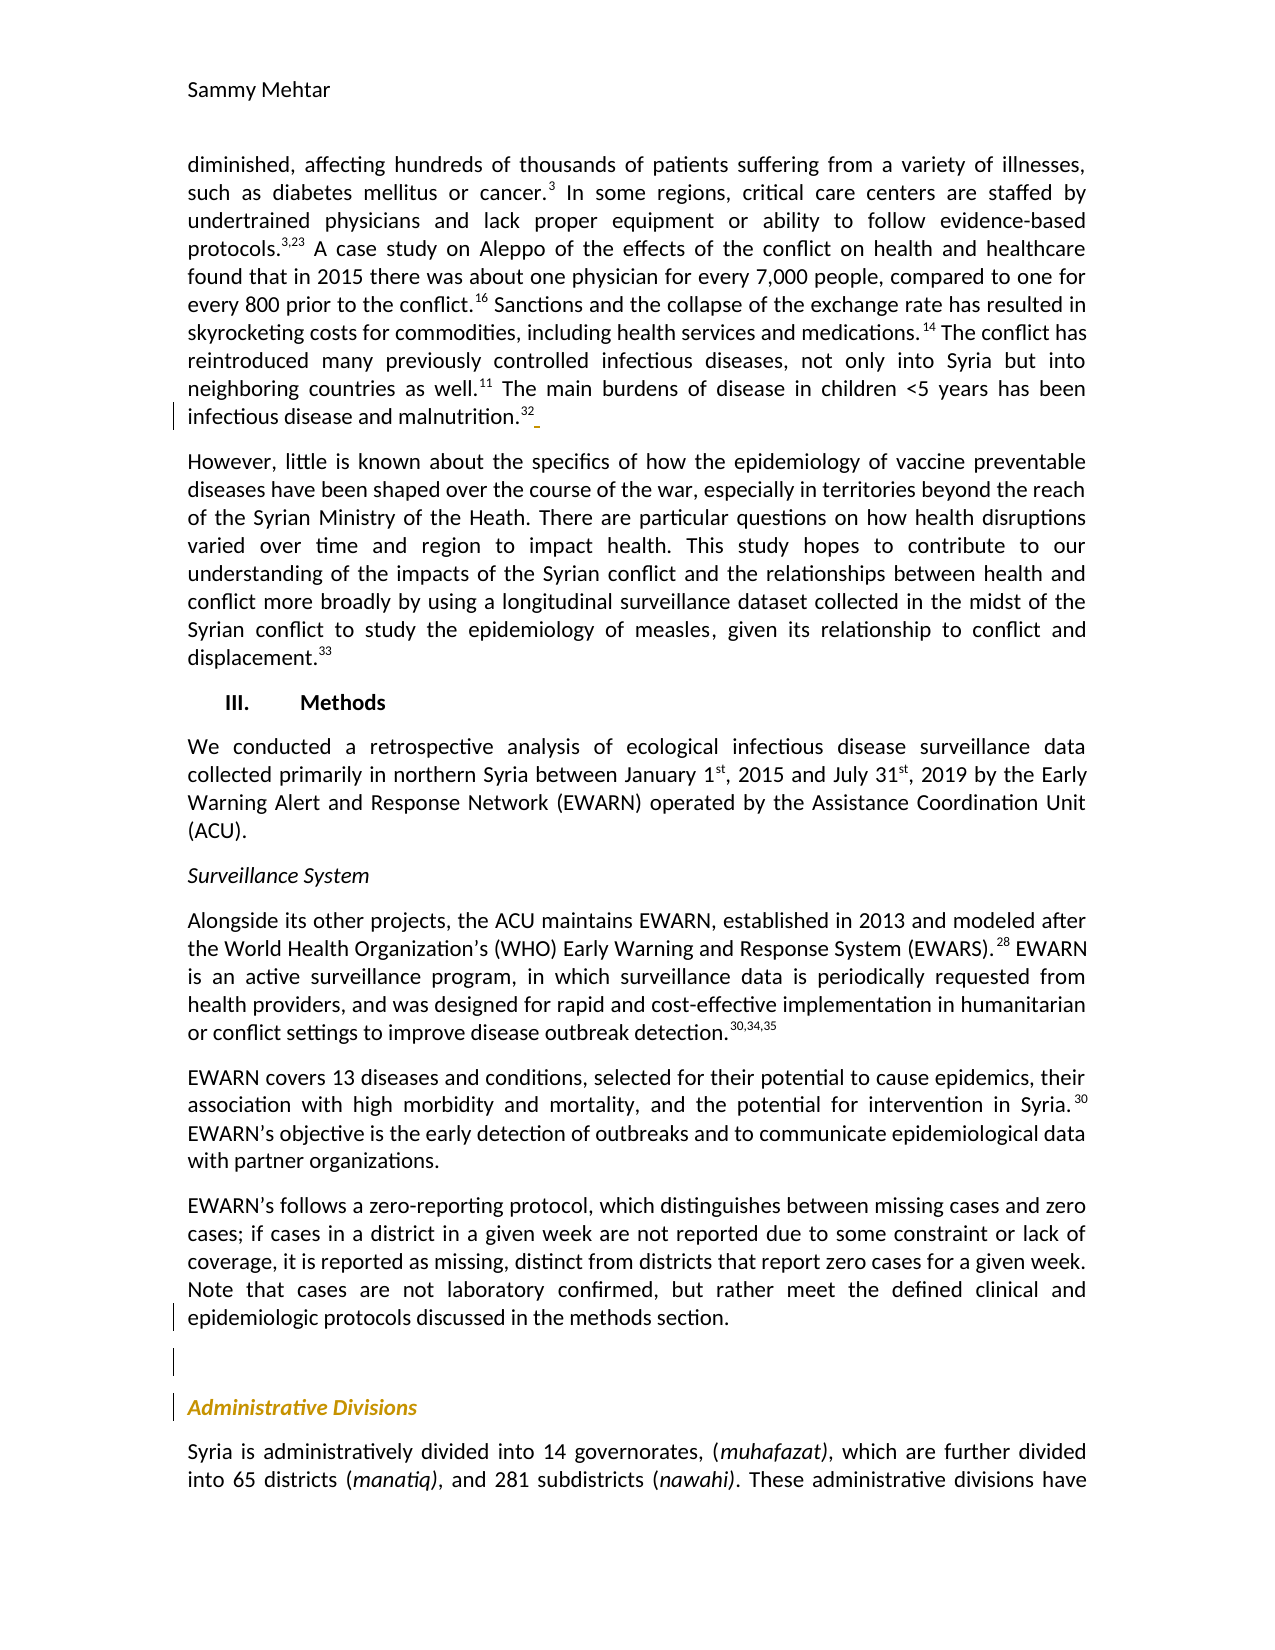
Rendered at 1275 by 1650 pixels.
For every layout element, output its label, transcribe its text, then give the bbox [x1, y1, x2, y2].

list Methods [225, 688, 1087, 716]
text Administrative Divisions [187, 1393, 1087, 1421]
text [187, 150, 1087, 430]
text EWARN’s follows a zero-reporting protocol, which distinguishes between missing cases and zero cases; if cases in a district in a given week are not reported due to some constraint or lack of coverage, it is reported as missing, distinct from districts that report zero cases for a given week. Note that cases are not laboratory confirmed, but rather meet the defined clinical and epidemiologic protocols discussed in the methods section. [187, 1191, 1087, 1331]
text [187, 1437, 1087, 1493]
text Surveillance System [187, 861, 1087, 889]
text However, little is known about the specifics of how the epidemiology of vaccine preventable diseases have been shaped over the course of the war, especially in territories beyond the reach of the Syrian Ministry of the Heath. There are particular questions on how health disruptions varied over time and region to impact health. This study hopes to contribute to our understanding of the impacts of the Syrian conflict and the relationships between health and conflict more broadly by using a longitudinal surveillance dataset collected in the midst of the Syrian conflict to study the epidemiology of measles, given its relationship to conflict and displacement.33 [187, 447, 1087, 671]
text EWARN covers 13 diseases and conditions, selected for their potential to cause epidemics, their association with high morbidity and mortality, and the potential for intervention in Syria.30 EWARN’s objective is the early detection of outbreaks and to communicate epidemiological data with partner organizations. [187, 1063, 1087, 1175]
text We conducted a retrospective analysis of ecological infectious disease surveillance data collected primarily in northern Syria between January 1st, 2015 and July 31st, 2019 by the Early Warning Alert and Response Network (EWARN) operated by the Assistance Coordination Unit (ACU). [187, 732, 1087, 844]
text Alongside its other projects, the ACU maintains EWARN, established in 2013 and modeled after the World Health Organization’s (WHO) Early Warning and Response System (EWARS).28 EWARN is an active surveillance program, in which surveillance data is periodically requested from health providers, and was designed for rapid and cost-effective implementation in humanitarian or conflict settings to improve disease outbreak detection.30,34,35 [187, 906, 1087, 1046]
